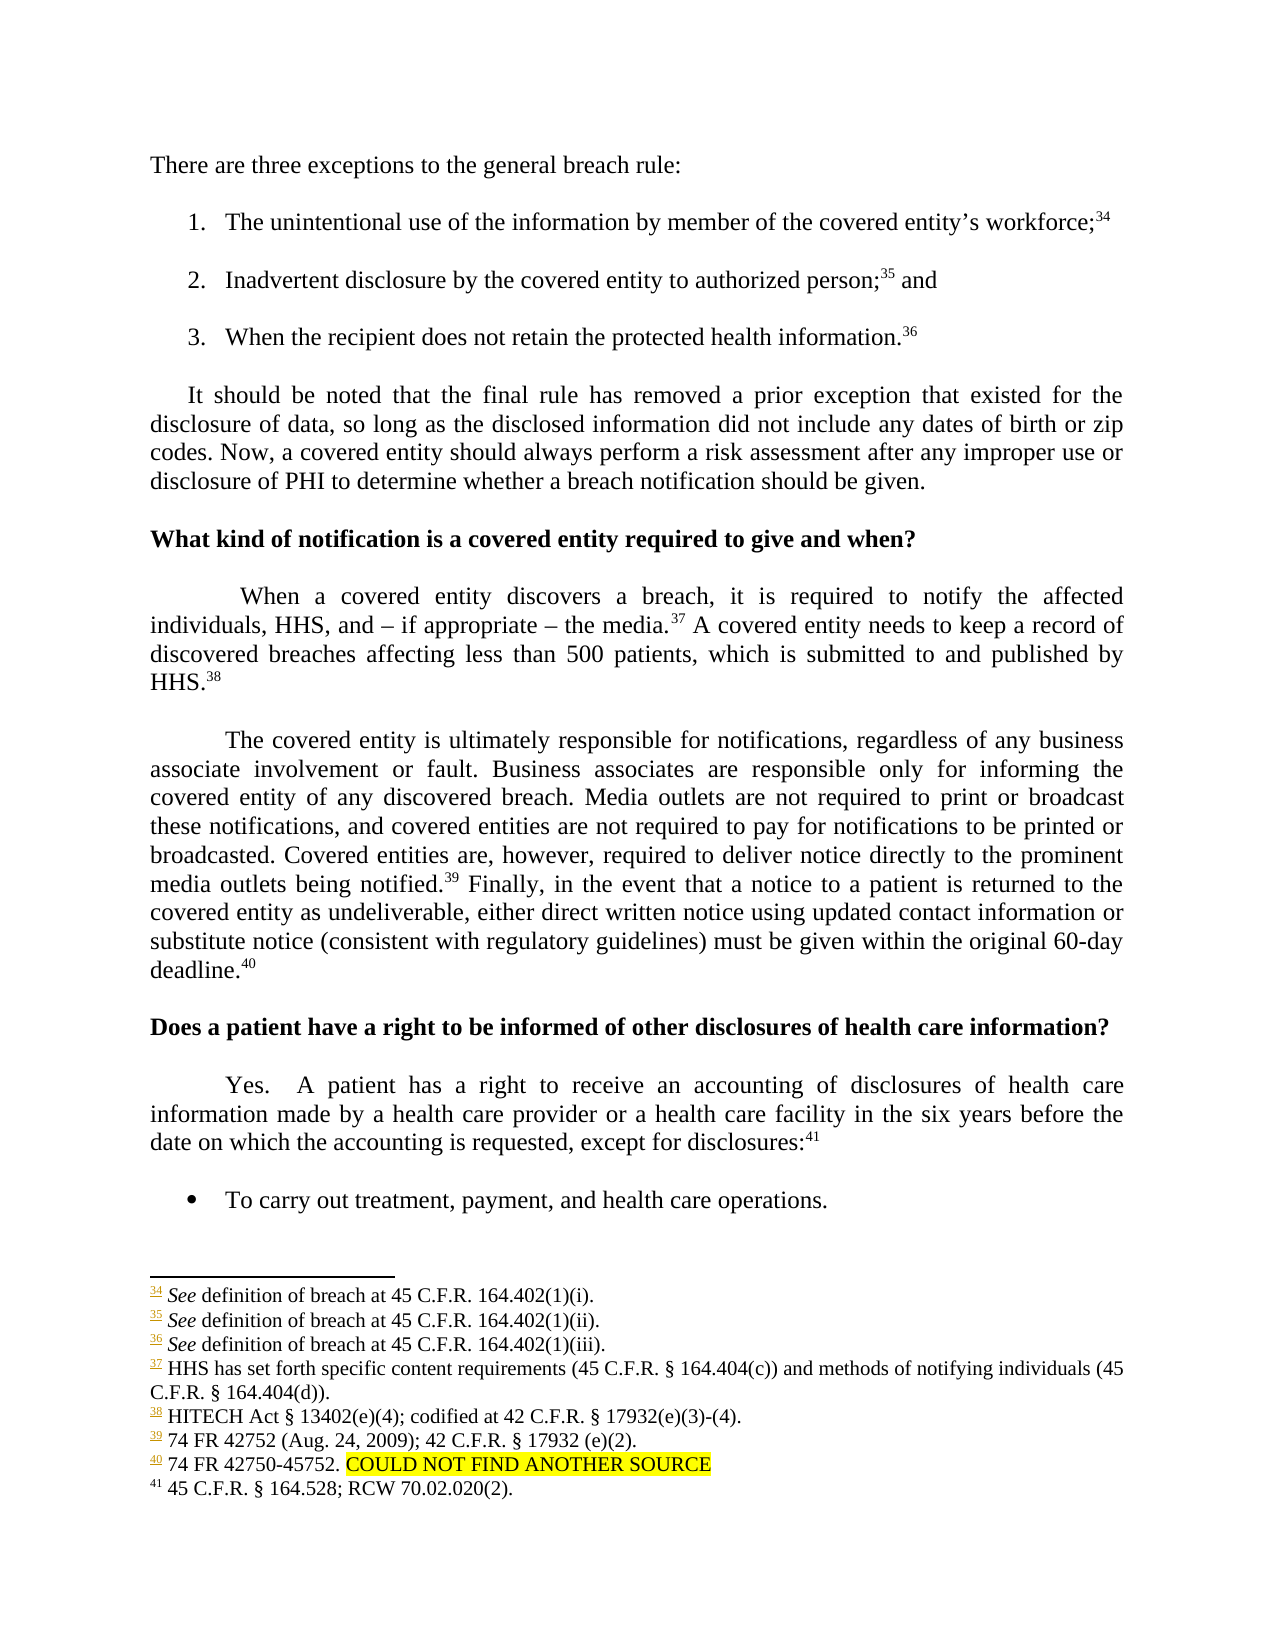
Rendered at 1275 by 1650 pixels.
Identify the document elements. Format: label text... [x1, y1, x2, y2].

text Yes. A patient has a right to receive an accounting of disclosures of health care information made by a health care provider or a health care facility in the six years before the date on which the accounting is requested, except for disclosures: [150, 1070, 1125, 1156]
list To carry out treatment, payment, and health care operations. [187, 1185, 1125, 1214]
text Does a patient have a right to be informed of disclosures of health care information? [150, 1012, 1125, 1041]
